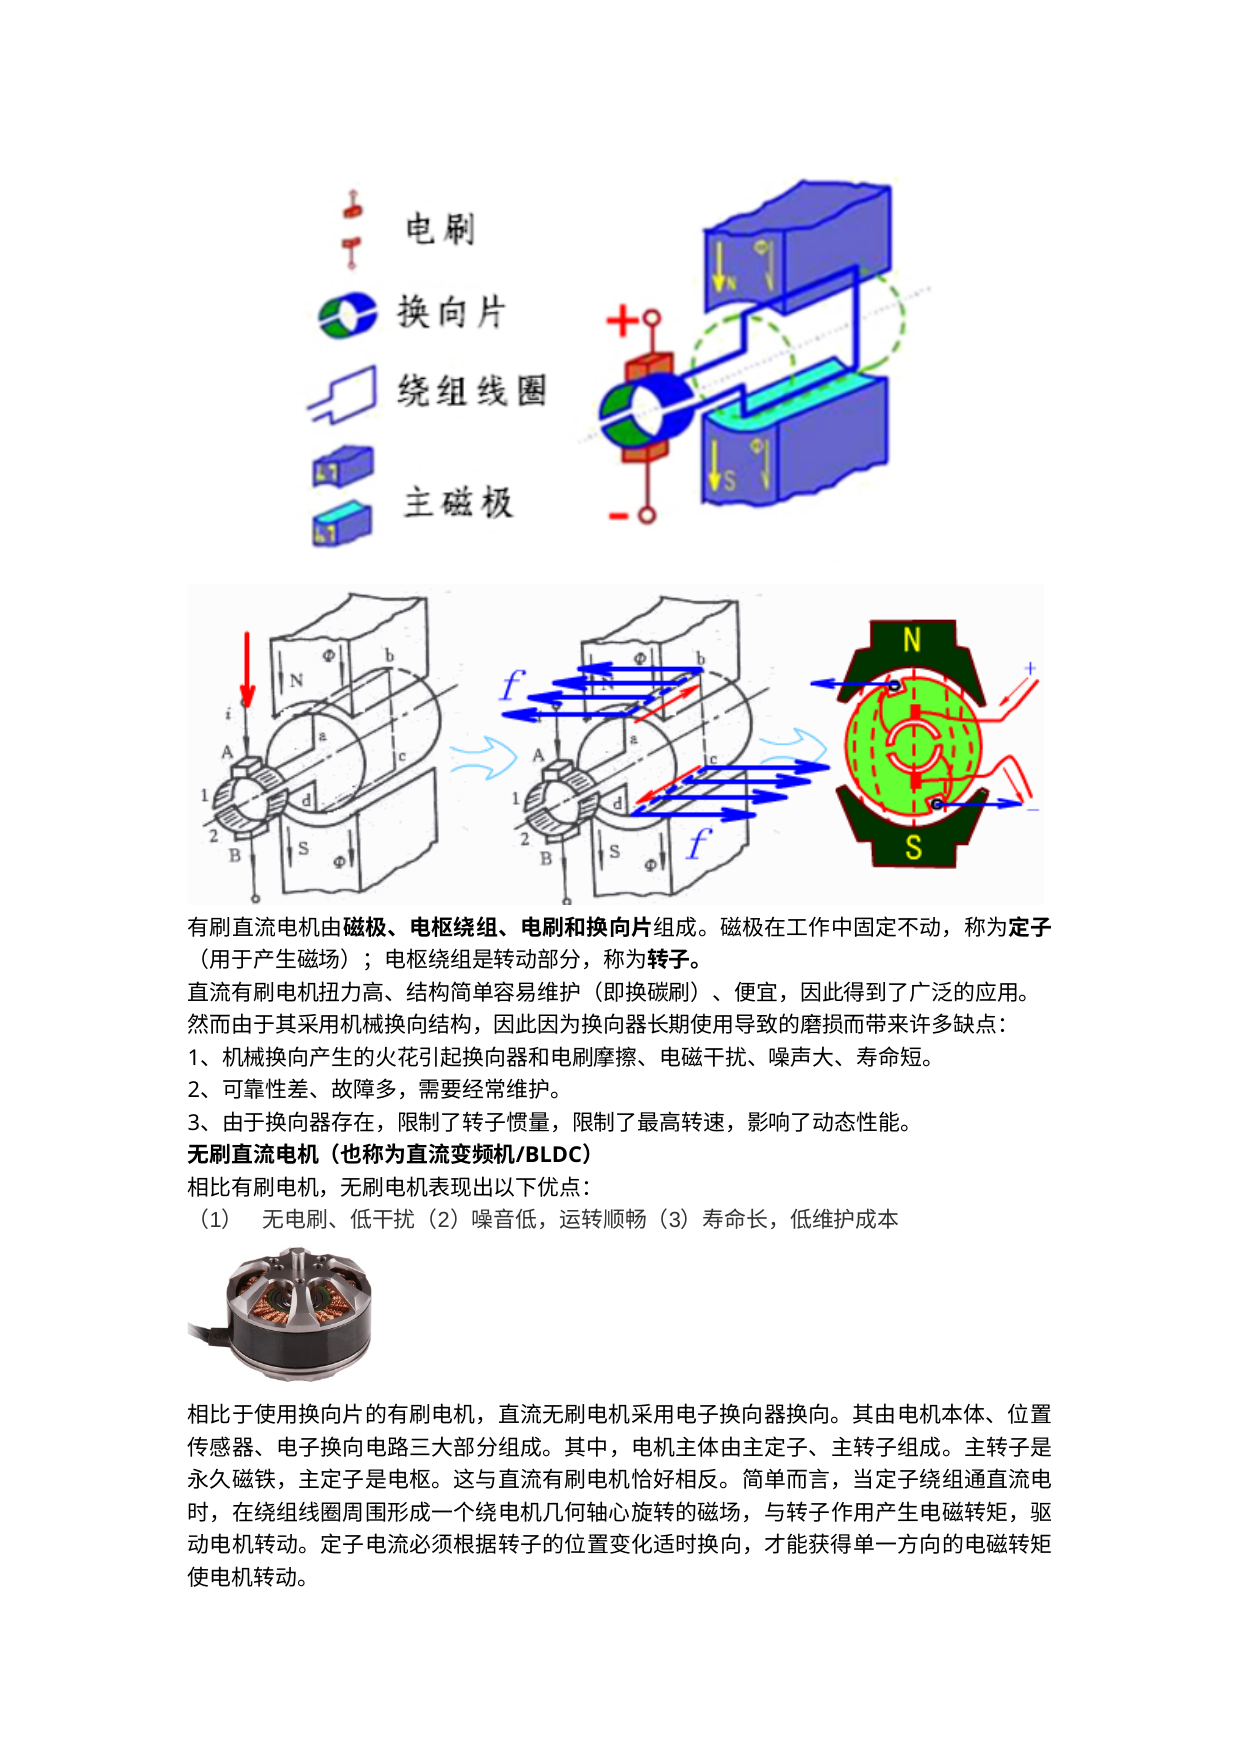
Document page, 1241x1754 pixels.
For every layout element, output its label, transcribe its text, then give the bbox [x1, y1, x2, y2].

list 无电刷、低干扰（2）噪音低，运转顺畅（3）寿命长，低维护成本 [187, 1202, 1053, 1234]
text 有刷直流电机由磁极、电枢绕组、电刷和换向片组成。磁极在工作中固定不动，称为定子（用于产生磁场）；电枢绕组是转动部分，称为转子。 [187, 909, 1053, 974]
text 2、可靠性差、故障多，需要经常维护。 [187, 1072, 1053, 1104]
picture [187, 162, 959, 567]
text 然而由于其采用机械换向结构，因此因为换向器长期使用导致的磨损而带来许多缺点： [187, 1007, 1053, 1039]
text 直流有刷电机扭力高、结构简单容易维护（即换碳刷）、便宜，因此得到了广泛的应用。 [187, 974, 1053, 1007]
text 1、机械换向产生的火花引起换向器和电刷摩擦、电磁干扰、噪声大、寿命短。 [187, 1039, 1053, 1072]
text 相比有刷电机，无刷电机表现出以下优点： [187, 1169, 1053, 1202]
text 无刷直流电机（也称为直流变频机/BLDC） [187, 1137, 1053, 1169]
picture [187, 1234, 392, 1397]
text 3、由于换向器存在，限制了转子惯量，限制了最高转速，影响了动态性能。 [187, 1104, 1053, 1137]
text 相比于使用换向片的有刷电机，直流无刷电机采用电子换向器换向。其由电机本体、位置传感器、电⼦换向电路三⼤部分组成。其中，电机主体由主定⼦、主转⼦组成。主转⼦是永久磁铁，主定⼦是电枢。这与直流有刷电机恰好相反。简单而言，当定⼦绕组通直流电时，在绕组线圈周围形成一个绕电机几何轴心旋转的磁场，与转⼦作⽤产⽣电磁转矩，驱动电机转动。定⼦电流必须根据转⼦的位置变化适时换向，才能获得单⼀⽅向的电磁转矩，使电机转动。 [187, 1397, 1053, 1592]
picture [187, 584, 1044, 905]
